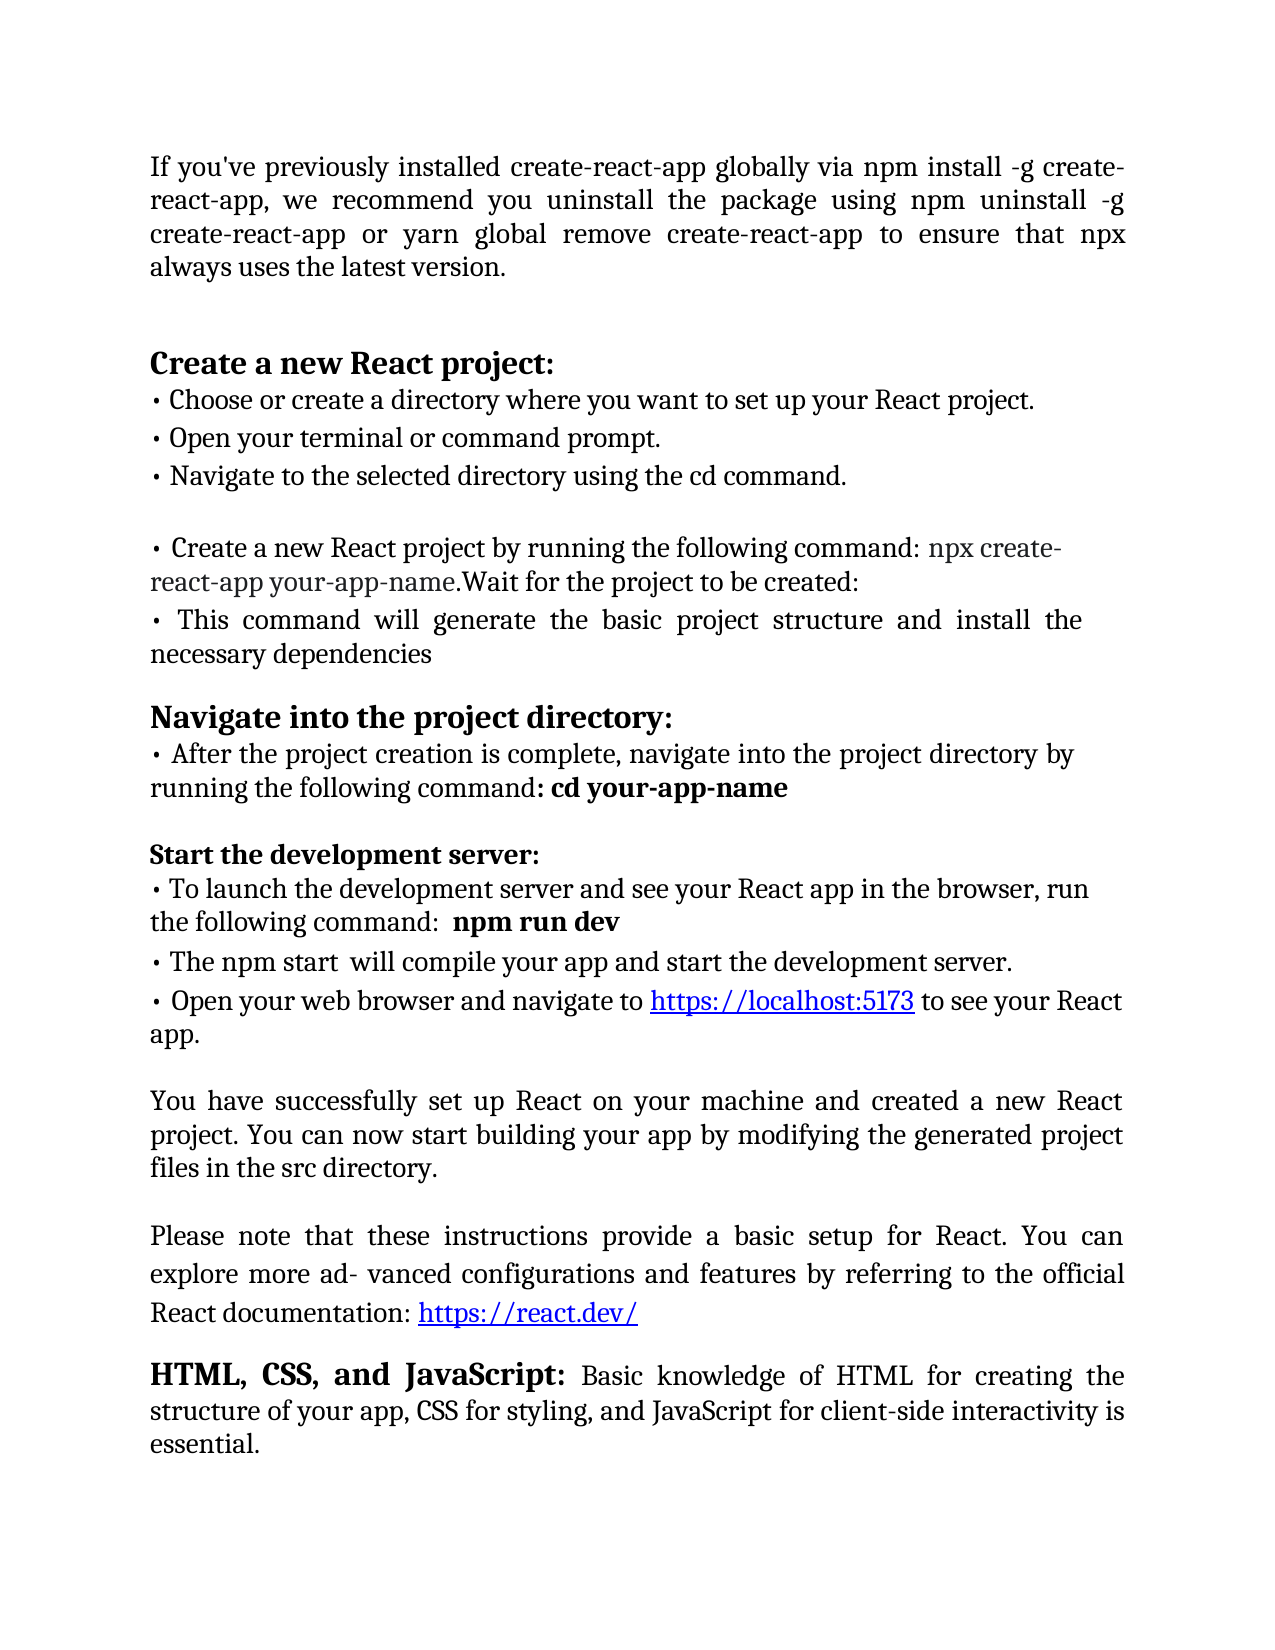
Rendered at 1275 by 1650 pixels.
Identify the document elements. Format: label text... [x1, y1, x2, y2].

list The npm start will compile your app and start the development server. [150, 945, 1162, 978]
list Open your web browser and navigate to https://localhost:5173 to see your React app. [150, 984, 1126, 1051]
text the following command: npm run dev [150, 906, 1162, 939]
text running the following command: cd your-app-name [150, 771, 1162, 804]
list To launch the development server and see your React app in the browser, run [150, 872, 1162, 906]
list Open your terminal or command prompt. [150, 421, 1162, 455]
text If you've previously installed create-react-app globally via npm install -g create-react-app, we recommend you uninstall the package using npm uninstall -g create-react-app or yarn global remove create-react-app to ensure that npx always uses the latest version. [150, 150, 1126, 284]
text HTML, CSS, and JavaScript: Basic knowledge of HTML for creating the structure of your app, CSS for styling, and JavaScript for client-side interactivity is essential. [150, 1356, 1126, 1461]
list This command will generate the basic project structure and install the [150, 603, 1162, 637]
text You have successfully set up React on your machine and created a new React project. You can now start building your app by modifying the generated project files in the src directory. [150, 1084, 1125, 1185]
list Choose or create a directory where you want to set up your React project. [150, 383, 1162, 417]
text Please note that these instructions provide a basic setup for React. You can explore more ad- vanced configurations and features by referring to the official React documentation: https://react.dev/ [150, 1219, 1125, 1330]
list Create a new React project by running the following command: npx create- react-app your-app-name.Wait for the project to be created: [150, 531, 1126, 598]
list After the project creation is complete, navigate into the project directory by [150, 736, 1162, 771]
text Start the development server: [150, 838, 1162, 872]
subtitle Navigate into the project directory: [150, 697, 1162, 736]
list Navigate to the selected directory using the cd command. [150, 459, 1162, 493]
text necessary dependencies [150, 637, 1162, 671]
subtitle Create a new React project: [150, 344, 1162, 383]
